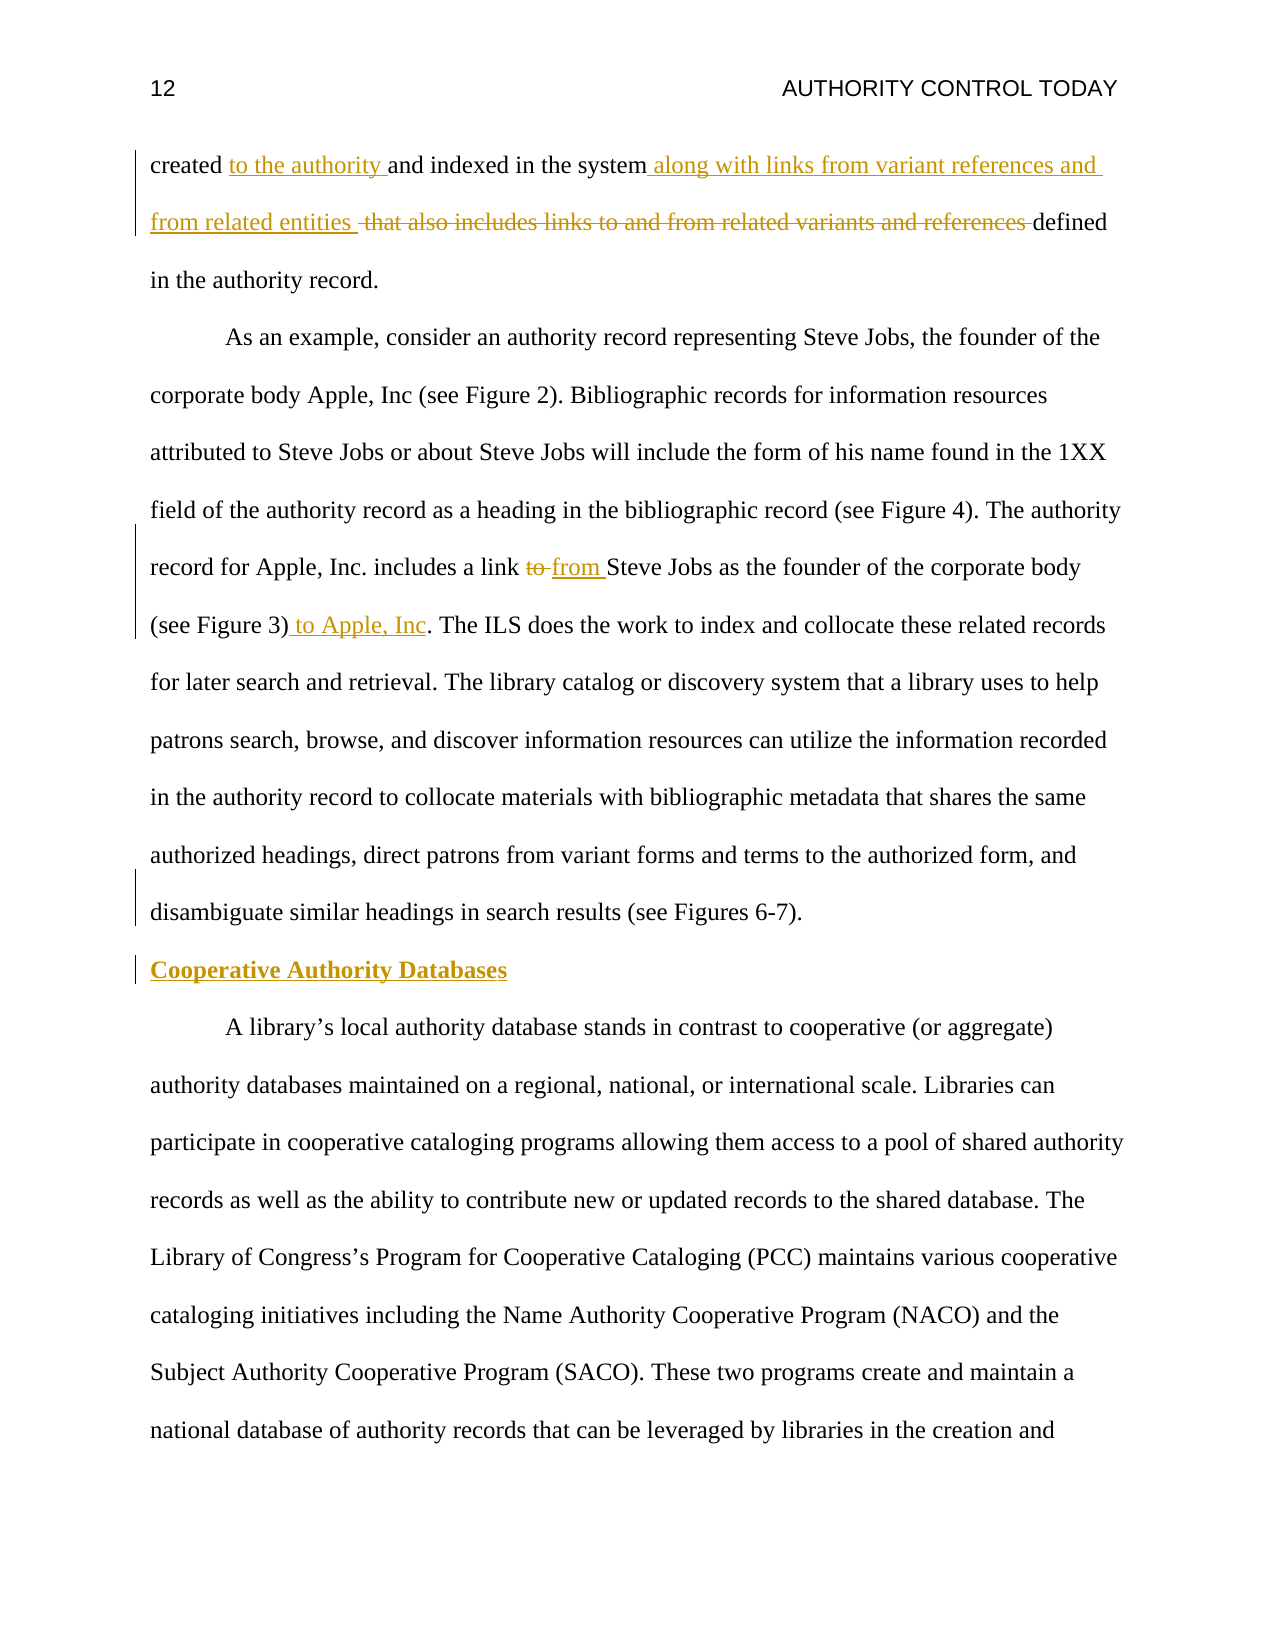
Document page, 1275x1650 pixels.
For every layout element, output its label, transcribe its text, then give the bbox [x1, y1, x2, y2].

text As an example, consider an authority record representing Steve Jobs, the founder of the corporate body Apple, Inc (see Figure 2). Bibliographic records for information resources attributed to Steve Jobs or about Steve Jobs will include the form of his name found in the 1XX field of the authority record as a heading in the bibliographic record (see Figure 4). The authority record for Apple, Inc. includes a link Steve Jobs as the founder of the corporate body (see Figure 3). The ILS does the work to index and collocate these related records for later search and retrieval. The library catalog or discovery system that a library uses to help patrons search, browse, and discover information resources can utilize the information recorded in the authority record to collocate materials with bibliographic metadata that shares the same authorized headings, direct patrons from variant forms and terms to the authorized form, and disambiguate similar headings in search results (see Figures 6-7). [150, 322, 1125, 926]
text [150, 1012, 1125, 1444]
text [150, 150, 1125, 294]
